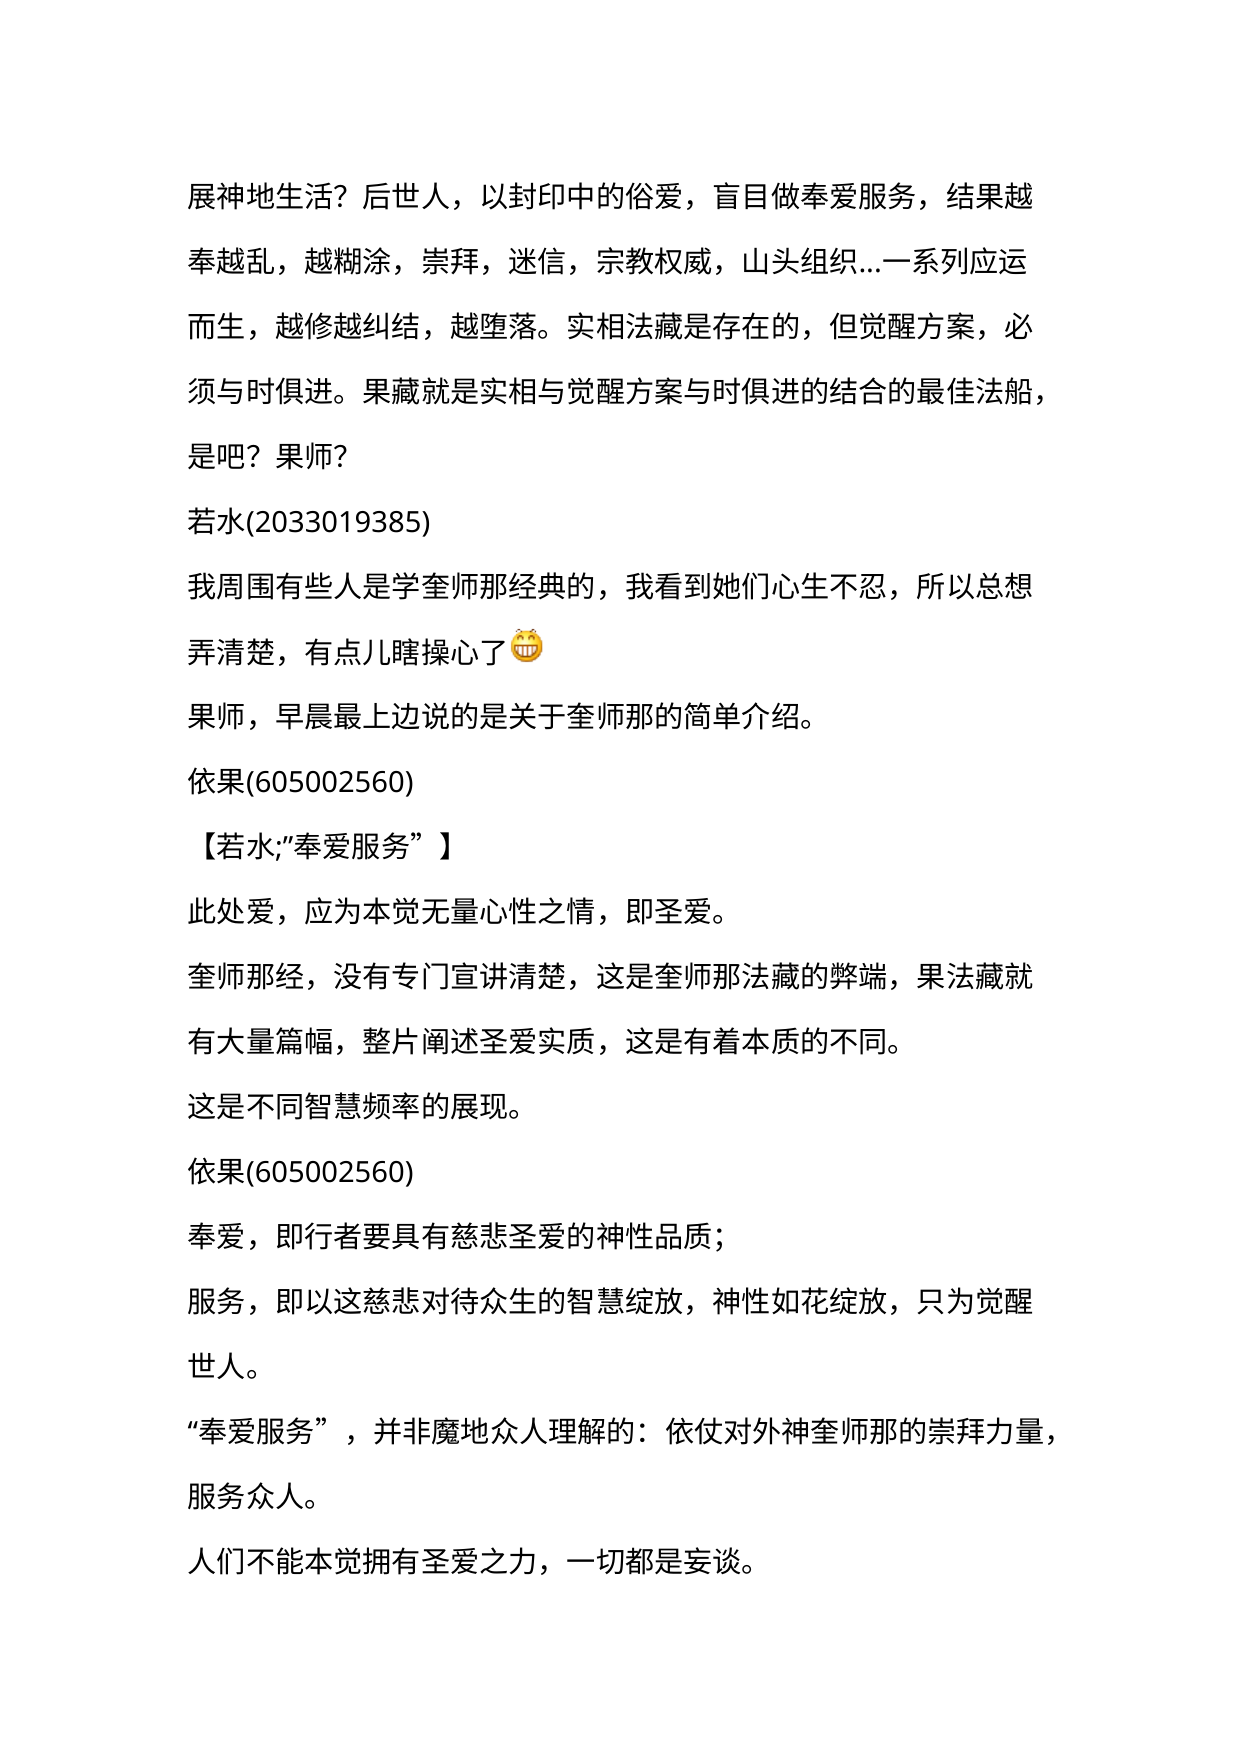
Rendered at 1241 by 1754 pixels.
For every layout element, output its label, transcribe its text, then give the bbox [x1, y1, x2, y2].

text 果师，早晨最上边说的是关于奎师那的简单介绍。 [187, 682, 1053, 747]
text 依果(605002560) [187, 1137, 1053, 1202]
text “奉爱服务”，并非魔地众人理解的：依仗对外神奎师那的崇拜力量，服务众人。 [187, 1428, 1053, 1527]
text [187, 162, 1053, 487]
text 【若水;”奉爱服务”】 [187, 812, 1053, 877]
text 若水(2033019385) [187, 487, 1053, 552]
text 奉爱，即行者要具有慈悲圣爱的神性品质； [187, 1202, 1053, 1267]
text 奎师那经，没有专门宣讲清楚，这是奎师那法藏的弊端，果法藏就有大量篇幅，整片阐述圣爱实质，这是有着本质的不同。 [187, 942, 1053, 1072]
text 此处爱，应为本觉无量心性之情，即圣爱。 [187, 877, 1053, 942]
text 服务，即以这慈悲对待众生的智慧绽放，神性如花绽放，只为觉醒世人。 [187, 1267, 1053, 1397]
text 我周围有些人是学奎师那经典的，我看到她们心生不忍，所以总想弄清楚，有点儿瞎操心了 [187, 552, 1053, 682]
text 这是不同智慧频率的展现。 [187, 1072, 1053, 1137]
picture [508, 626, 546, 664]
text “奉爱服务”，并非魔地众人理解的：依仗对外神奎师那的崇拜力量，服务众人。 [187, 1397, 1053, 1427]
text 依果(605002560) [187, 747, 1053, 812]
text 人们不能本觉拥有圣爱之力，一切都是妄谈。 [187, 1527, 1053, 1592]
